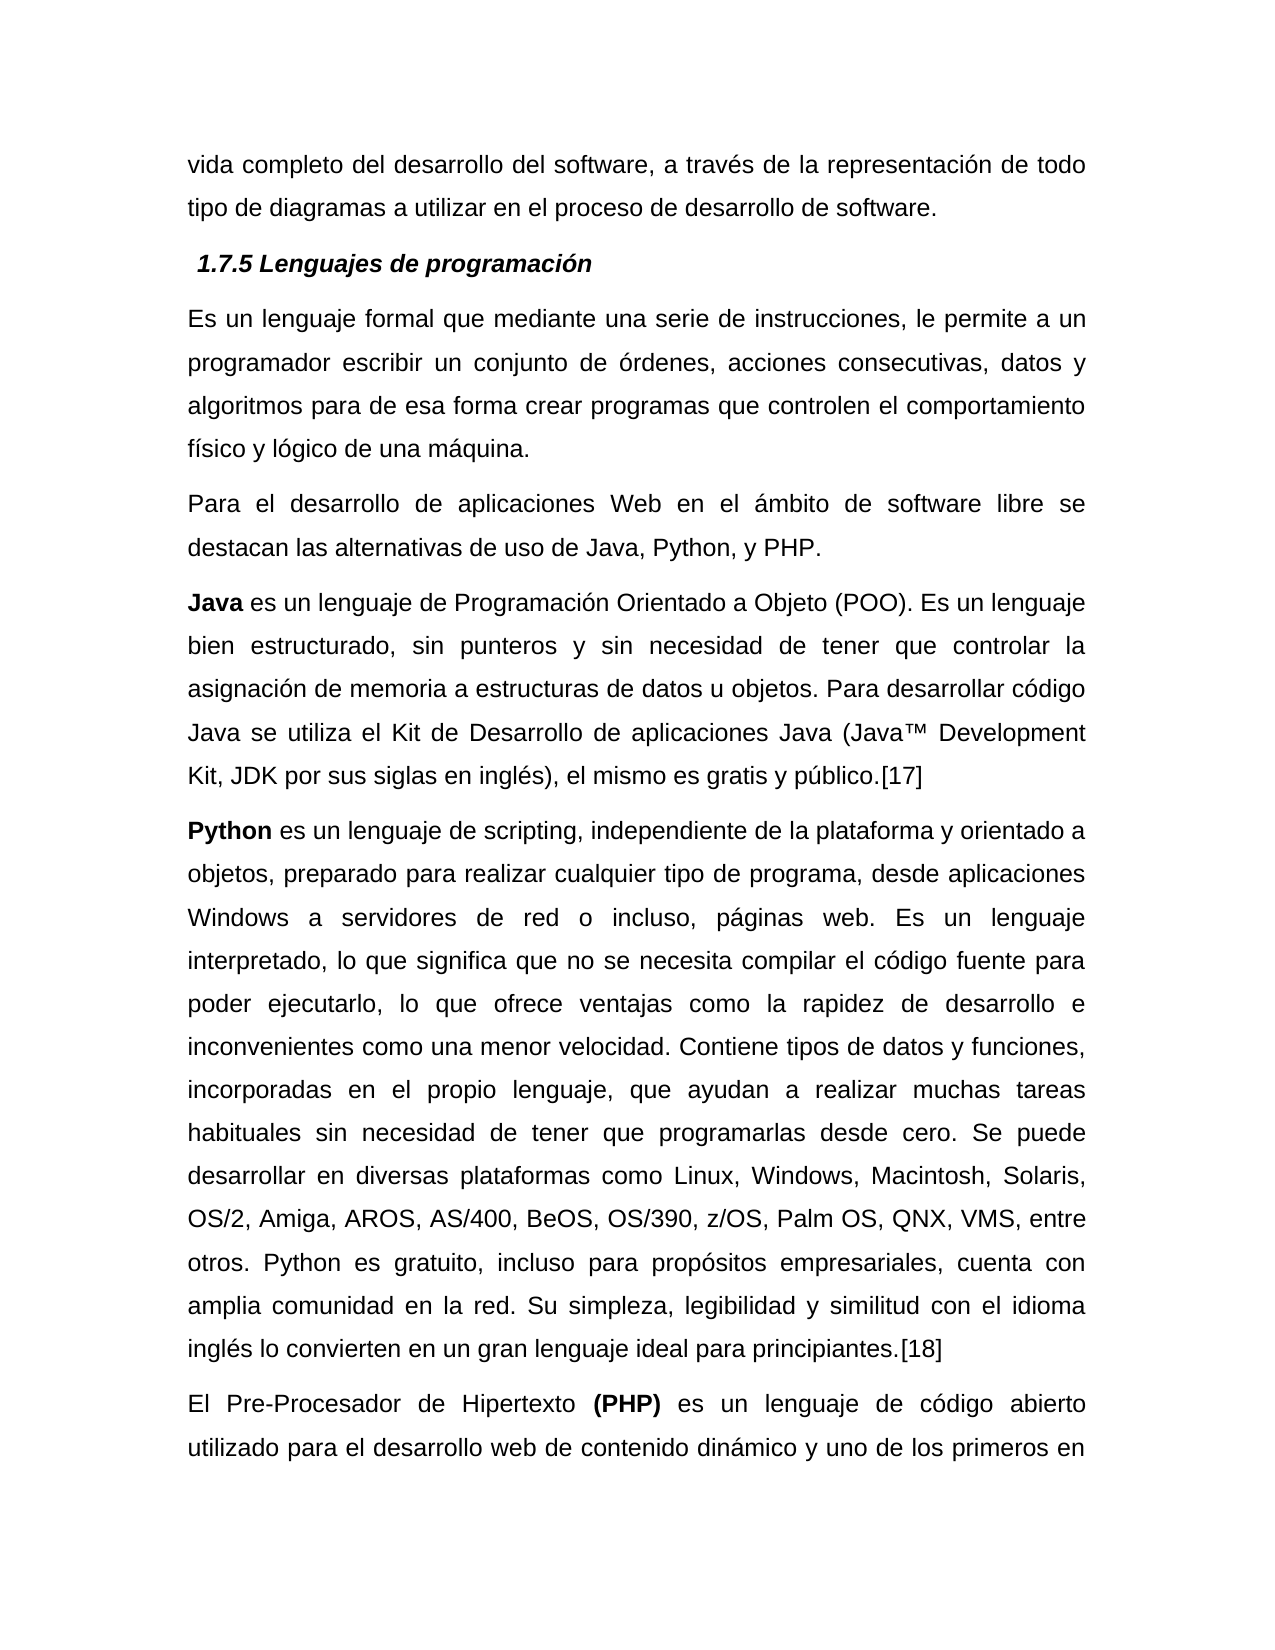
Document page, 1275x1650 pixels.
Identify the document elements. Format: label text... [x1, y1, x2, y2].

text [187, 1389, 1087, 1461]
subtitle 1.7.5 Lenguajes de programación [197, 249, 1087, 277]
text Es un lenguaje formal que mediante una serie de instrucciones, le permite a un programador escribir un conjunto de órdenes, acciones consecutivas, datos y algoritmos para de esa forma crear programas que controlen el comportamiento físico y lógico de una máquina. [187, 304, 1087, 462]
text Python es un lenguaje de scripting, independiente de la plataforma y orientado a objetos, preparado para realizar cualquier tipo de programa, desde aplicaciones Windows a servidores de red o incluso, páginas web. Es un lenguaje interpretado, lo que significa que no se necesita compilar el código fuente para poder ejecutarlo, lo que ofrece ventajas como la rapidez de desarrollo e inconvenientes como una menor velocidad. Contiene tipos de datos y funciones, incorporadas en el propio lenguaje, que ayudan a realizar muchas tareas habituales sin necesidad de tener que programarlas desde cero. Se puede desarrollar en diversas plataformas como Linux, Windows, Macintosh, Solaris, OS/2, Amiga, AROS, AS/400, BeOS, OS/390, z/OS, Palm OS, QNX, VMS, entre otros. Python es gratuito, incluso para propósitos empresariales, cuenta con amplia comunidad en la red. Su simpleza, legibilidad y similitud con el idioma inglés lo convierten en un gran lenguaje ideal para principiantes.[18] [187, 816, 1087, 1362]
text Para el desarrollo de aplicaciones Web en el ámbito de software libre se destacan las alternativas de uso de Java, Python, y PHP. [187, 489, 1087, 561]
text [187, 150, 1087, 222]
text Java es un lenguaje de Programación Orientado a Objeto (POO). Es un lenguaje bien estructurado, sin punteros y sin necesidad de tener que controlar la asignación de memoria a estructuras de datos u objetos. Para desarrollar código Java se utiliza el Kit de Desarrollo de aplicaciones Java (Java™ Development Kit, JDK por sus siglas en inglés), el mismo es gratis y público.[17] [187, 588, 1087, 789]
